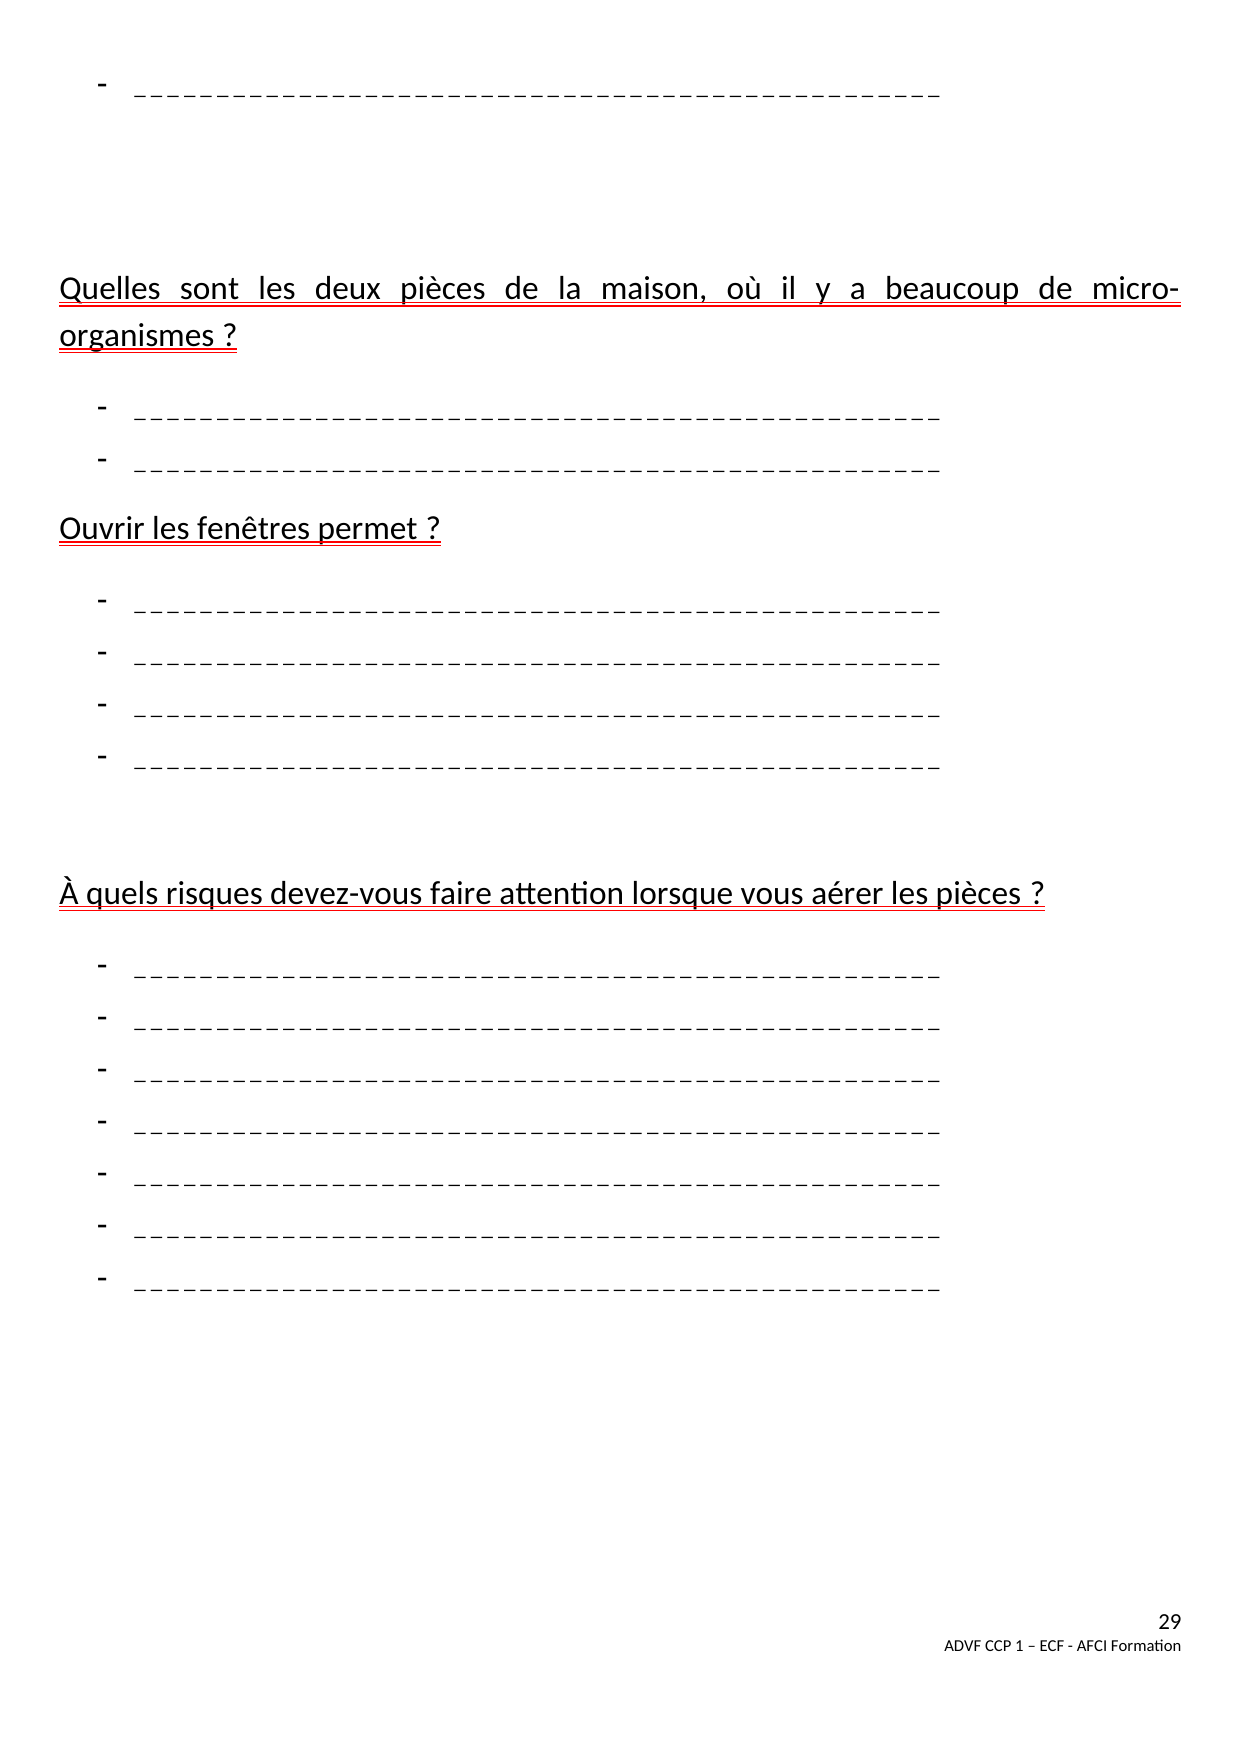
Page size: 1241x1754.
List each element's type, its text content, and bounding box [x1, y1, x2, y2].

list _ _ _ _ _ _ _ _ _ _ _ _ _ _ _ _ _ _ _ _ _ _ _ _ _ _ _ _ _ _ _ _ _ _ _ _ _ _ _ _ _ _ _ _ _ _ _ _ _ [97, 1044, 1181, 1089]
text Ouvrir les fenêtres permet ? [59, 507, 1181, 548]
list _ _ _ _ _ _ _ _ _ _ _ _ _ _ _ _ _ _ _ _ _ _ _ _ _ _ _ _ _ _ _ _ _ _ _ _ _ _ _ _ _ _ _ _ _ _ _ _ _ [97, 434, 1181, 479]
list _ _ _ _ _ _ _ _ _ _ _ _ _ _ _ _ _ _ _ _ _ _ _ _ _ _ _ _ _ _ _ _ _ _ _ _ _ _ _ _ _ _ _ _ _ _ _ _ _ [97, 679, 1181, 724]
list _ _ _ _ _ _ _ _ _ _ _ _ _ _ _ _ _ _ _ _ _ _ _ _ _ _ _ _ _ _ _ _ _ _ _ _ _ _ _ _ _ _ _ _ _ _ _ _ _ [97, 382, 1181, 427]
text Quelles sont les deux pièces de la maison, où il y a beaucoup de micro-organismes ? [59, 267, 1181, 302]
text À quels risques devez-vous faire attention lorsque vous aérer les pièces ? [59, 872, 1181, 912]
list _ _ _ _ _ _ _ _ _ _ _ _ _ _ _ _ _ _ _ _ _ _ _ _ _ _ _ _ _ _ _ _ _ _ _ _ _ _ _ _ _ _ _ _ _ _ _ _ _ [97, 1252, 1181, 1298]
list _ _ _ _ _ _ _ _ _ _ _ _ _ _ _ _ _ _ _ _ _ _ _ _ _ _ _ _ _ _ _ _ _ _ _ _ _ _ _ _ _ _ _ _ _ _ _ _ _ [97, 1148, 1181, 1193]
list _ _ _ _ _ _ _ _ _ _ _ _ _ _ _ _ _ _ _ _ _ _ _ _ _ _ _ _ _ _ _ _ _ _ _ _ _ _ _ _ _ _ _ _ _ _ _ _ _ [97, 627, 1181, 672]
list _ _ _ _ _ _ _ _ _ _ _ _ _ _ _ _ _ _ _ _ _ _ _ _ _ _ _ _ _ _ _ _ _ _ _ _ _ _ _ _ _ _ _ _ _ _ _ _ _ [97, 1096, 1181, 1141]
list _ _ _ _ _ _ _ _ _ _ _ _ _ _ _ _ _ _ _ _ _ _ _ _ _ _ _ _ _ _ _ _ _ _ _ _ _ _ _ _ _ _ _ _ _ _ _ _ _ [97, 574, 1181, 620]
list _ _ _ _ _ _ _ _ _ _ _ _ _ _ _ _ _ _ _ _ _ _ _ _ _ _ _ _ _ _ _ _ _ _ _ _ _ _ _ _ _ _ _ _ _ _ _ _ _ [97, 991, 1181, 1037]
list _ _ _ _ _ _ _ _ _ _ _ _ _ _ _ _ _ _ _ _ _ _ _ _ _ _ _ _ _ _ _ _ _ _ _ _ _ _ _ _ _ _ _ _ _ _ _ _ _ [97, 731, 1181, 776]
list _ _ _ _ _ _ _ _ _ _ _ _ _ _ _ _ _ _ _ _ _ _ _ _ _ _ _ _ _ _ _ _ _ _ _ _ _ _ _ _ _ _ _ _ _ _ _ _ _ [97, 939, 1181, 985]
text Quelles sont les deux pièces de la maison, où il y a beaucoup de micro-organismes ? [59, 307, 1181, 355]
list _ _ _ _ _ _ _ _ _ _ _ _ _ _ _ _ _ _ _ _ _ _ _ _ _ _ _ _ _ _ _ _ _ _ _ _ _ _ _ _ _ _ _ _ _ _ _ _ _ [97, 1200, 1181, 1246]
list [97, 59, 1181, 104]
